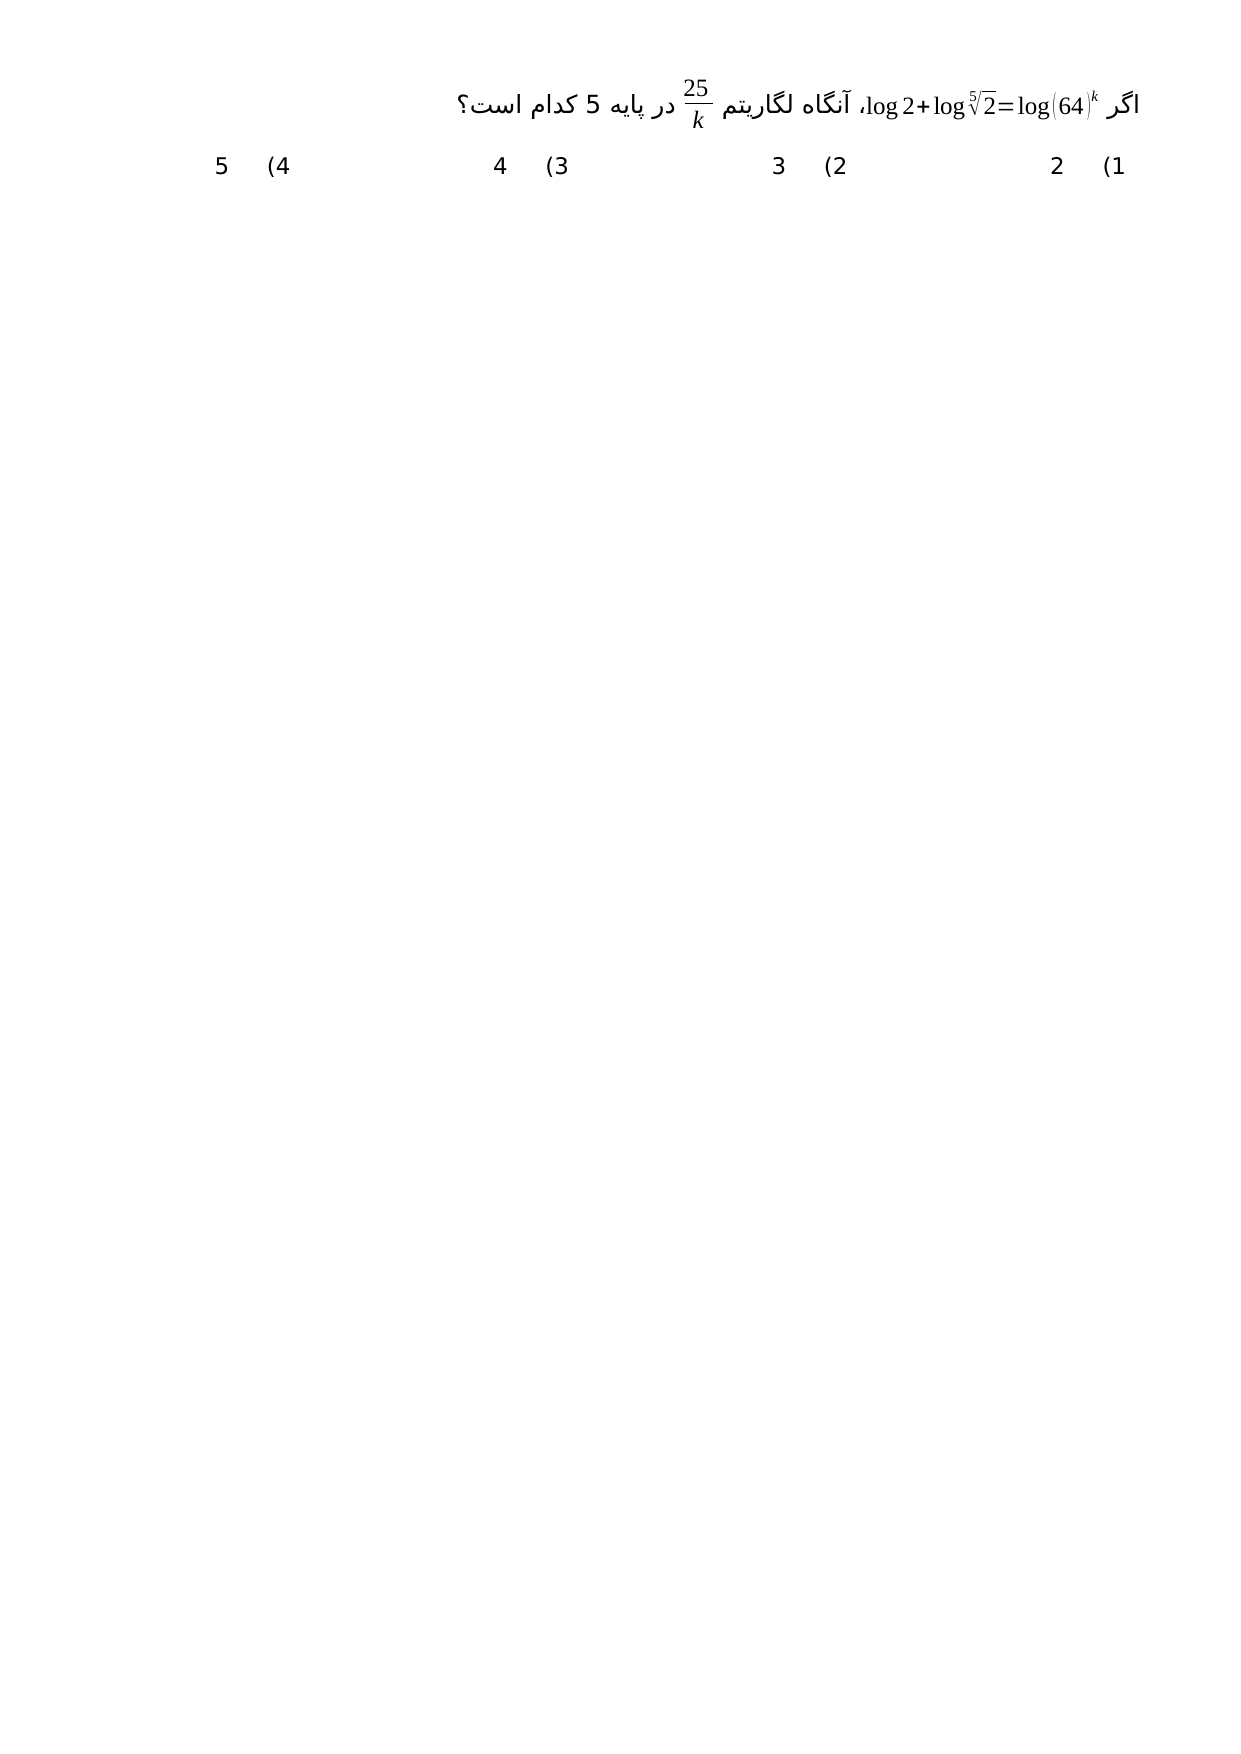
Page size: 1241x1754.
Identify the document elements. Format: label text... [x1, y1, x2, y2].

text اگر ، آنگاه لگاریتم در پایه 5 کدام است؟ [100, 75, 1140, 134]
list 4 [379, 153, 545, 179]
list 5 [100, 153, 267, 179]
list 2 [936, 153, 1102, 179]
list 3 [658, 153, 824, 179]
